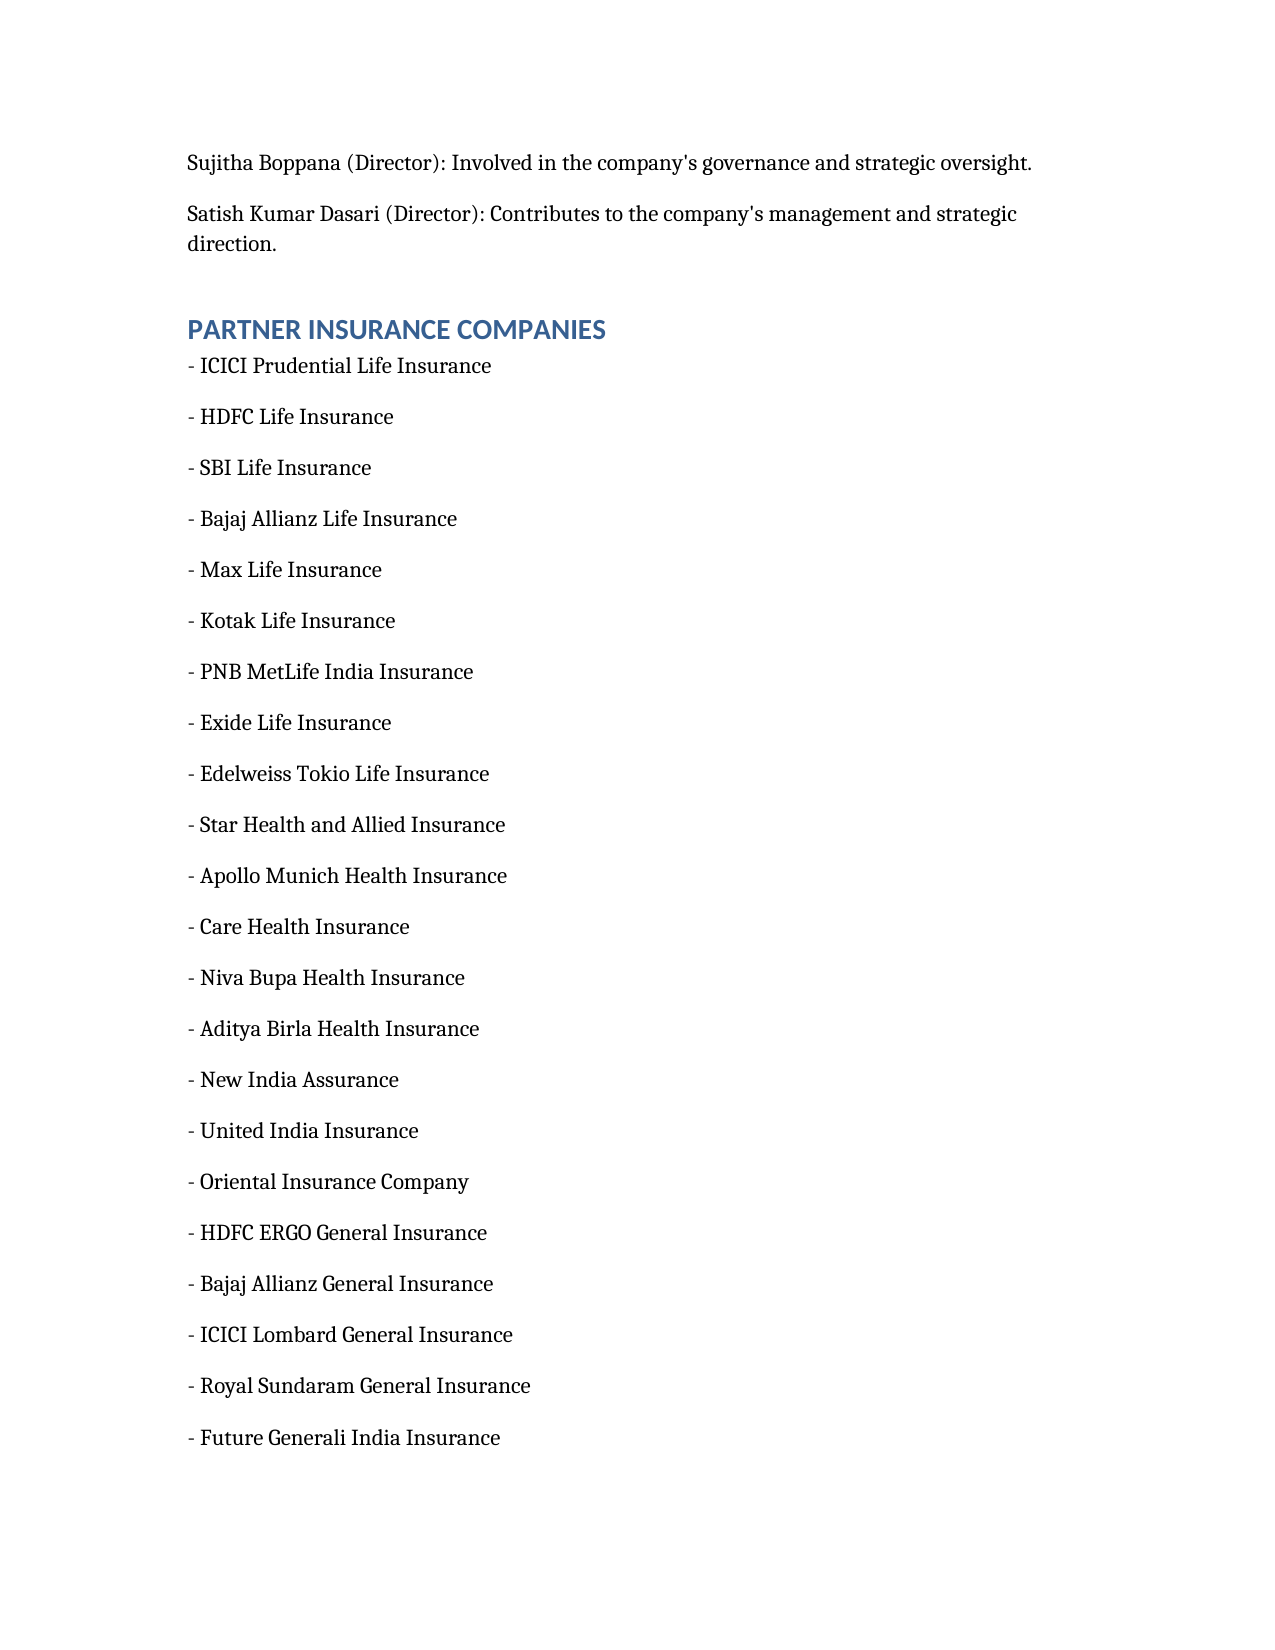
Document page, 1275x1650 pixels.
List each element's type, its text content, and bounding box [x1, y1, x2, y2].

text - Star Health and Allied Insurance [187, 812, 1087, 838]
text Satish Kumar Dasari (Director): Contributes to the company's management and strategic direction. [187, 201, 1087, 258]
text - Edelweiss Tokio Life Insurance [187, 761, 1087, 787]
text - United India Insurance [187, 1118, 1087, 1144]
text - Kotak Life Insurance [187, 608, 1087, 634]
text - Niva Bupa Health Insurance [187, 965, 1087, 991]
text - Bajaj Allianz General Insurance [187, 1271, 1087, 1297]
text - PNB MetLife India Insurance [187, 659, 1087, 685]
text - Future Generali India Insurance [187, 1424, 1087, 1451]
text - Apollo Munich Health Insurance [187, 863, 1087, 889]
text - HDFC Life Insurance [187, 403, 1087, 430]
text - Oriental Insurance Company [187, 1169, 1087, 1195]
subtitle PARTNER INSURANCE COMPANIES [187, 311, 1087, 347]
text - Aditya Birla Health Insurance [187, 1016, 1087, 1042]
text - SBI Life Insurance [187, 454, 1087, 481]
text - Care Health Insurance [187, 914, 1087, 940]
text Sujitha Boppana (Director): Involved in the company's governance and strategic oversight. [187, 150, 1087, 176]
text - HDFC ERGO General Insurance [187, 1220, 1087, 1246]
text - Royal Sundaram General Insurance [187, 1373, 1087, 1399]
text - Exide Life Insurance [187, 710, 1087, 736]
text - ICICI Lombard General Insurance [187, 1322, 1087, 1348]
text - Bajaj Allianz Life Insurance [187, 506, 1087, 532]
text - New India Assurance [187, 1067, 1087, 1093]
text - ICICI Prudential Life Insurance [187, 352, 1087, 379]
text - Max Life Insurance [187, 557, 1087, 583]
